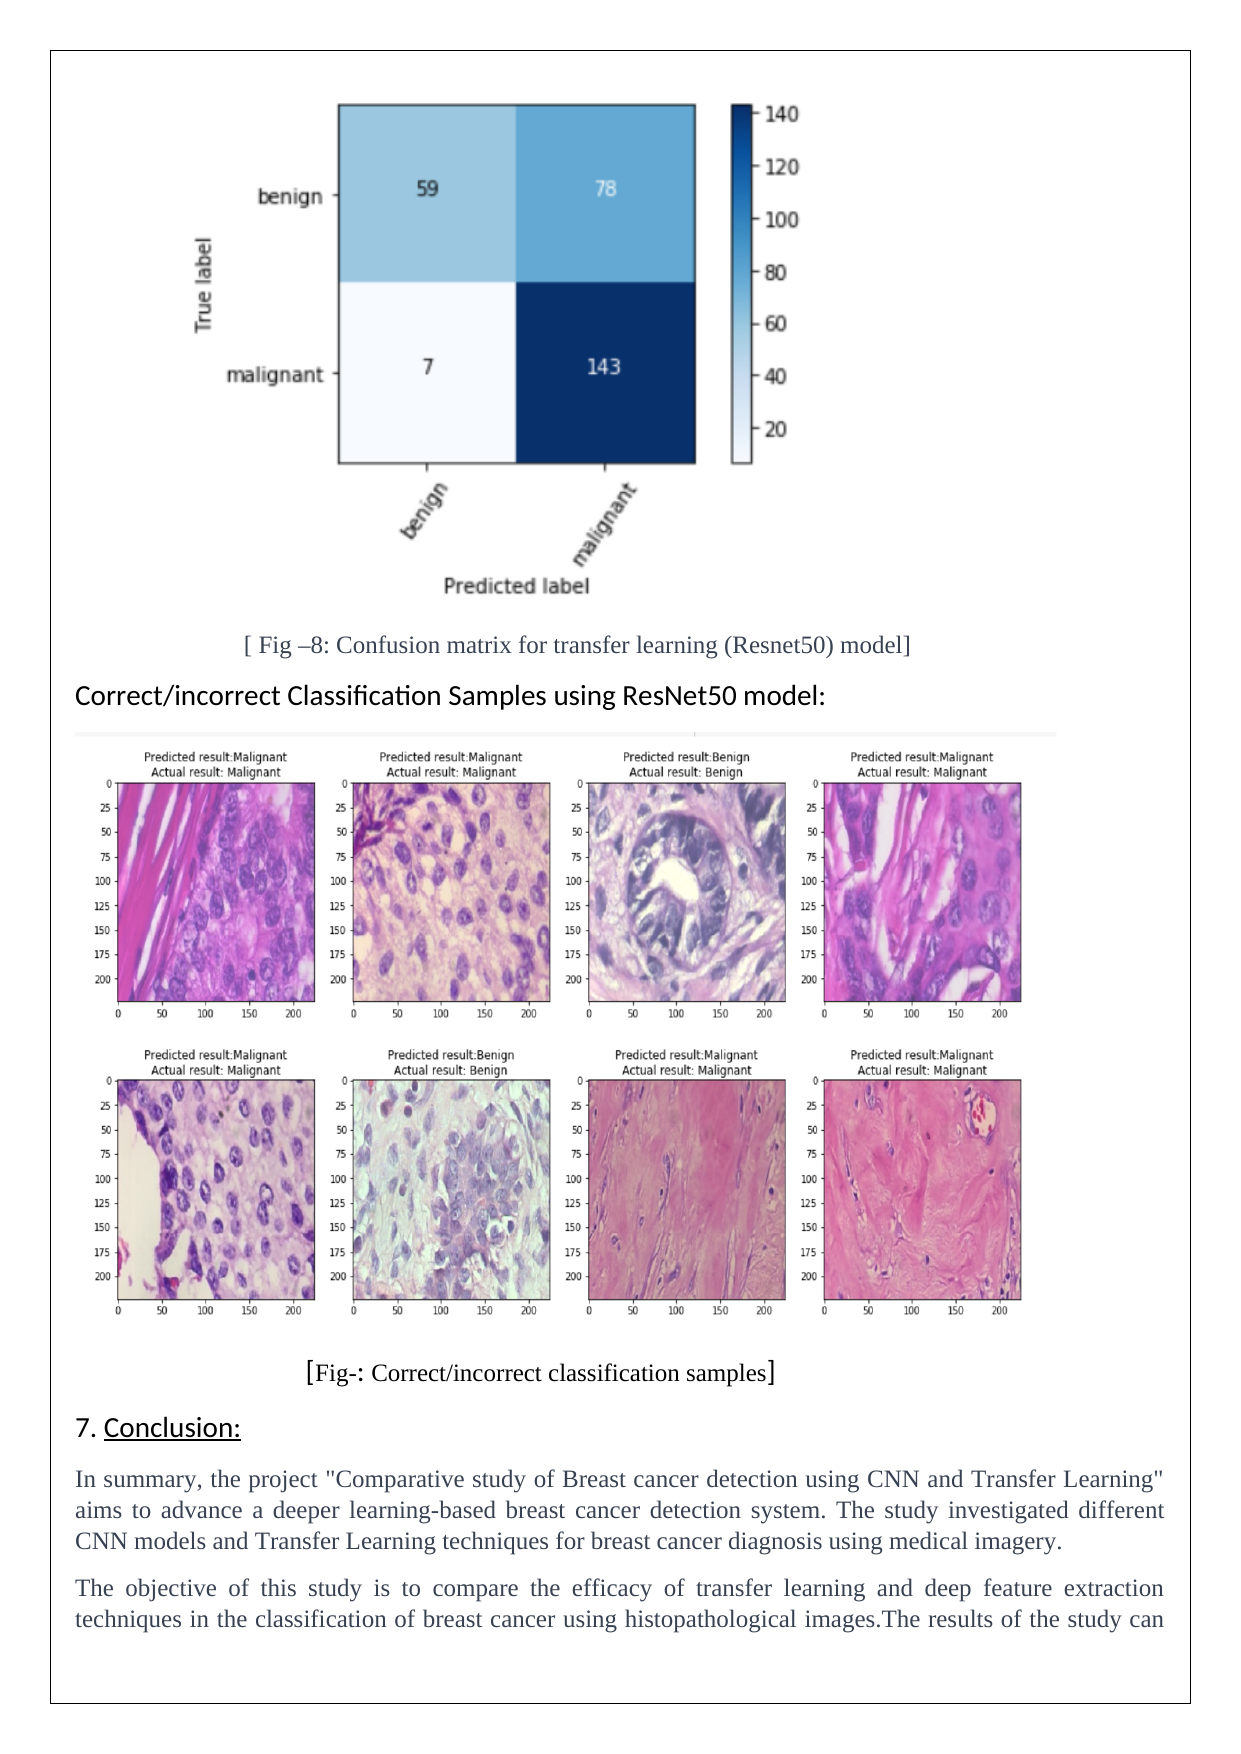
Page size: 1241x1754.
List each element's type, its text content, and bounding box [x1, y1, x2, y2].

text [ Fig –8: Confusion matrix for transfer learning (Resnet50) model] [75, 630, 1165, 658]
text [Fig-: Correct/incorrect classification samples] [75, 1353, 1165, 1389]
text In summary, the project "Comparative study of Breast cancer detection using CNN and Transfer Learning" aims to advance a deeper learning-based breast cancer detection system. The study investigated different CNN models and Transfer Learning techniques for breast cancer diagnosis using medical imagery. [75, 1464, 1165, 1554]
text Correct/incorrect Classification Samples using ResNet50 model: [75, 677, 1165, 713]
text 7. Conclusion: [75, 1409, 1165, 1444]
picture [75, 732, 1057, 1335]
picture [168, 103, 862, 611]
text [75, 1573, 1165, 1633]
